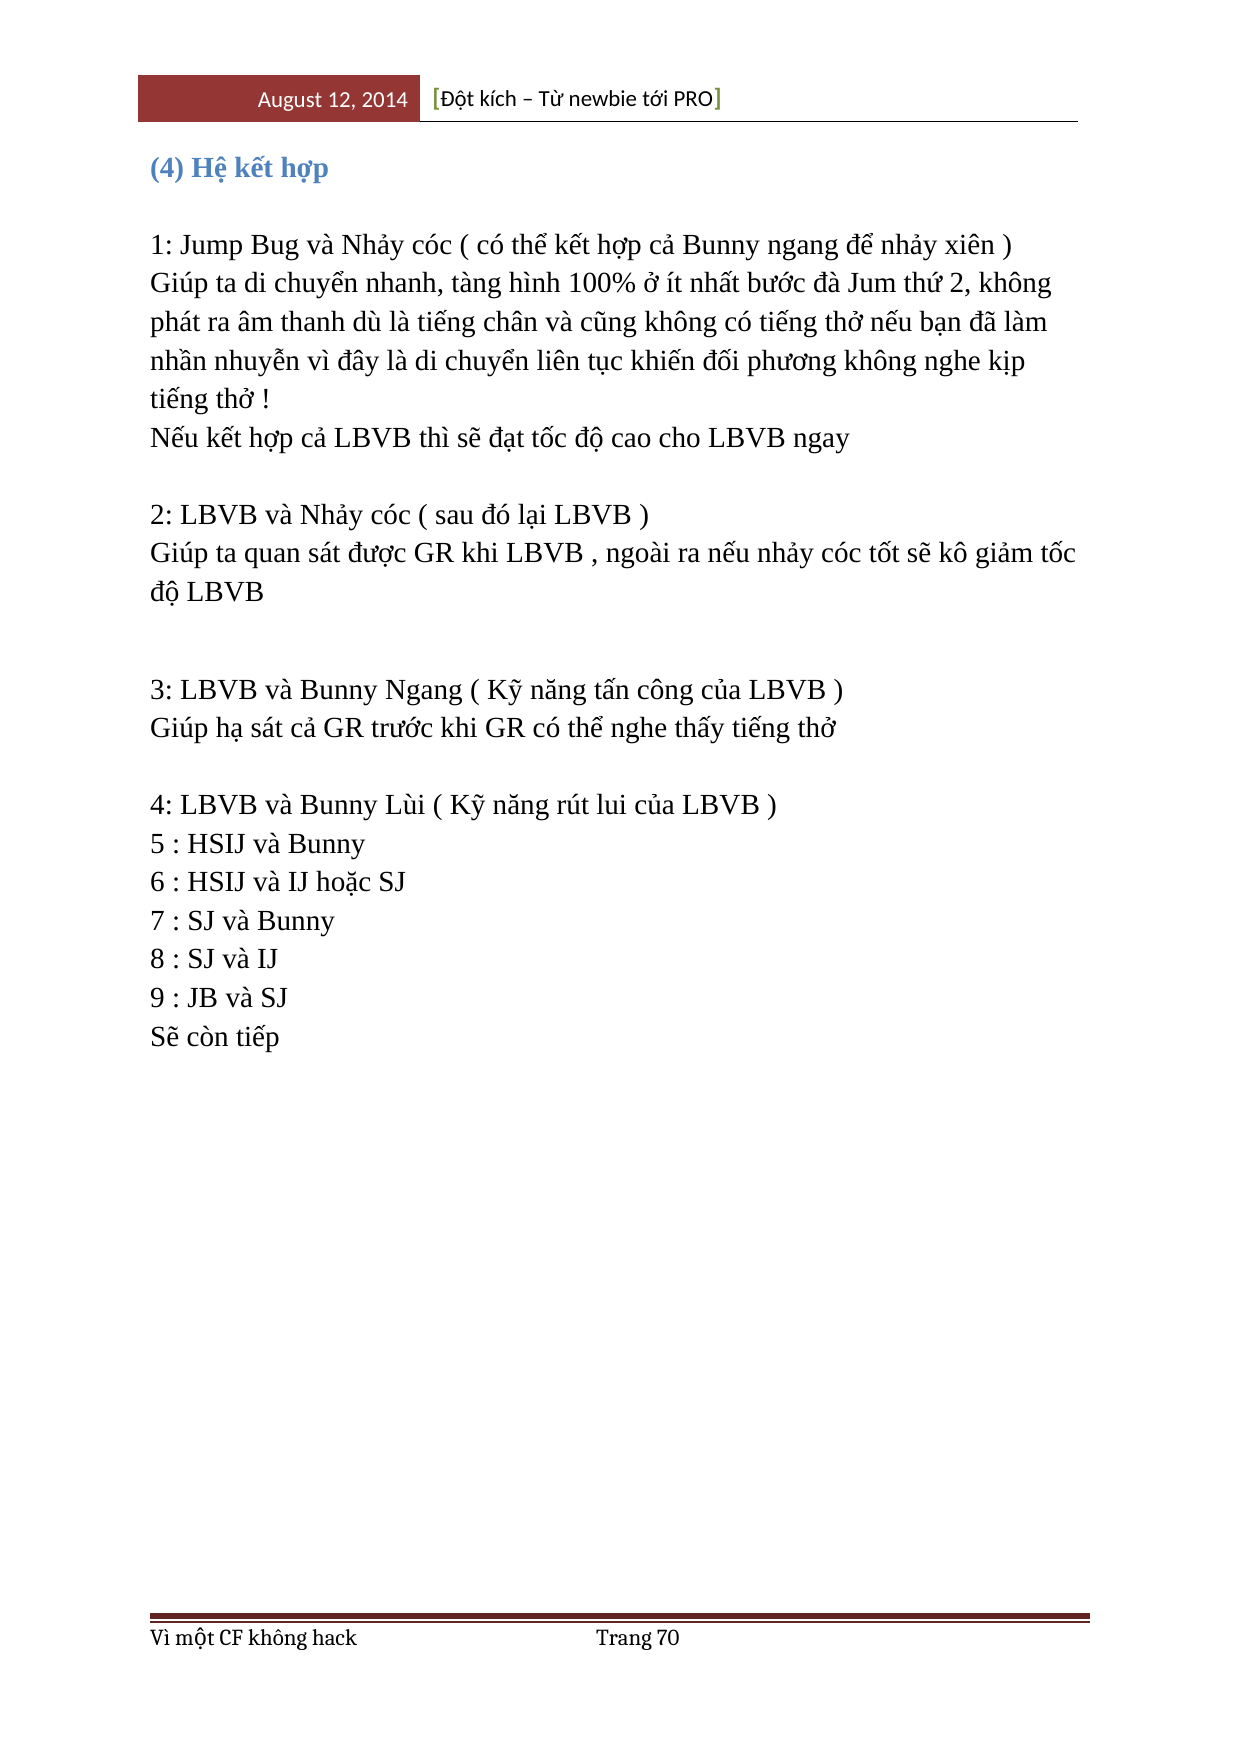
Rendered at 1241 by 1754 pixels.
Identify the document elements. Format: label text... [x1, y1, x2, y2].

text 3: LBVB và Bunny Ngang ( Kỹ năng tấn công của LBVB ) Giúp hạ sát cả GR trước khi GR có thể nghe thấy tiếng thở 4: LBVB và Bunny Lùi ( Kỹ năng rút lui của LBVB ) 5 : HSIJ và Bunny 6 : HSIJ và IJ hoặc SJ 7 : SJ và Bunny 8 : SJ và IJ 9 : JB và SJ Sẽ còn tiếp [150, 633, 1090, 1052]
text (4) Hệ kết hợp 1: Jump Bug và Nhảy cóc ( có thể kết hợp cả Bunny ngang để nhảy xiên ) Giúp ta di chuyển nhanh, tàng hình 100% ở ít nhất bước đà Jum thứ 2, không phát ra âm thanh dù là tiếng chân và cũng không có tiếng thở nếu bạn đã làm nhần nhuyễn vì đây là di chuyển liên tục khiến đối phương không nghe kịp tiếng thở ! Nếu kết hợp cả LBVB thì sẽ đạt tốc độ cao cho LBVB ngay 2: LBVB và Nhảy cóc ( sau đó lại LBVB ) Giúp ta quan sát được GR khi LBVB , ngoài ra nếu nhảy cóc tốt sẽ kô giảm tốc độ LBVB [150, 150, 1090, 607]
